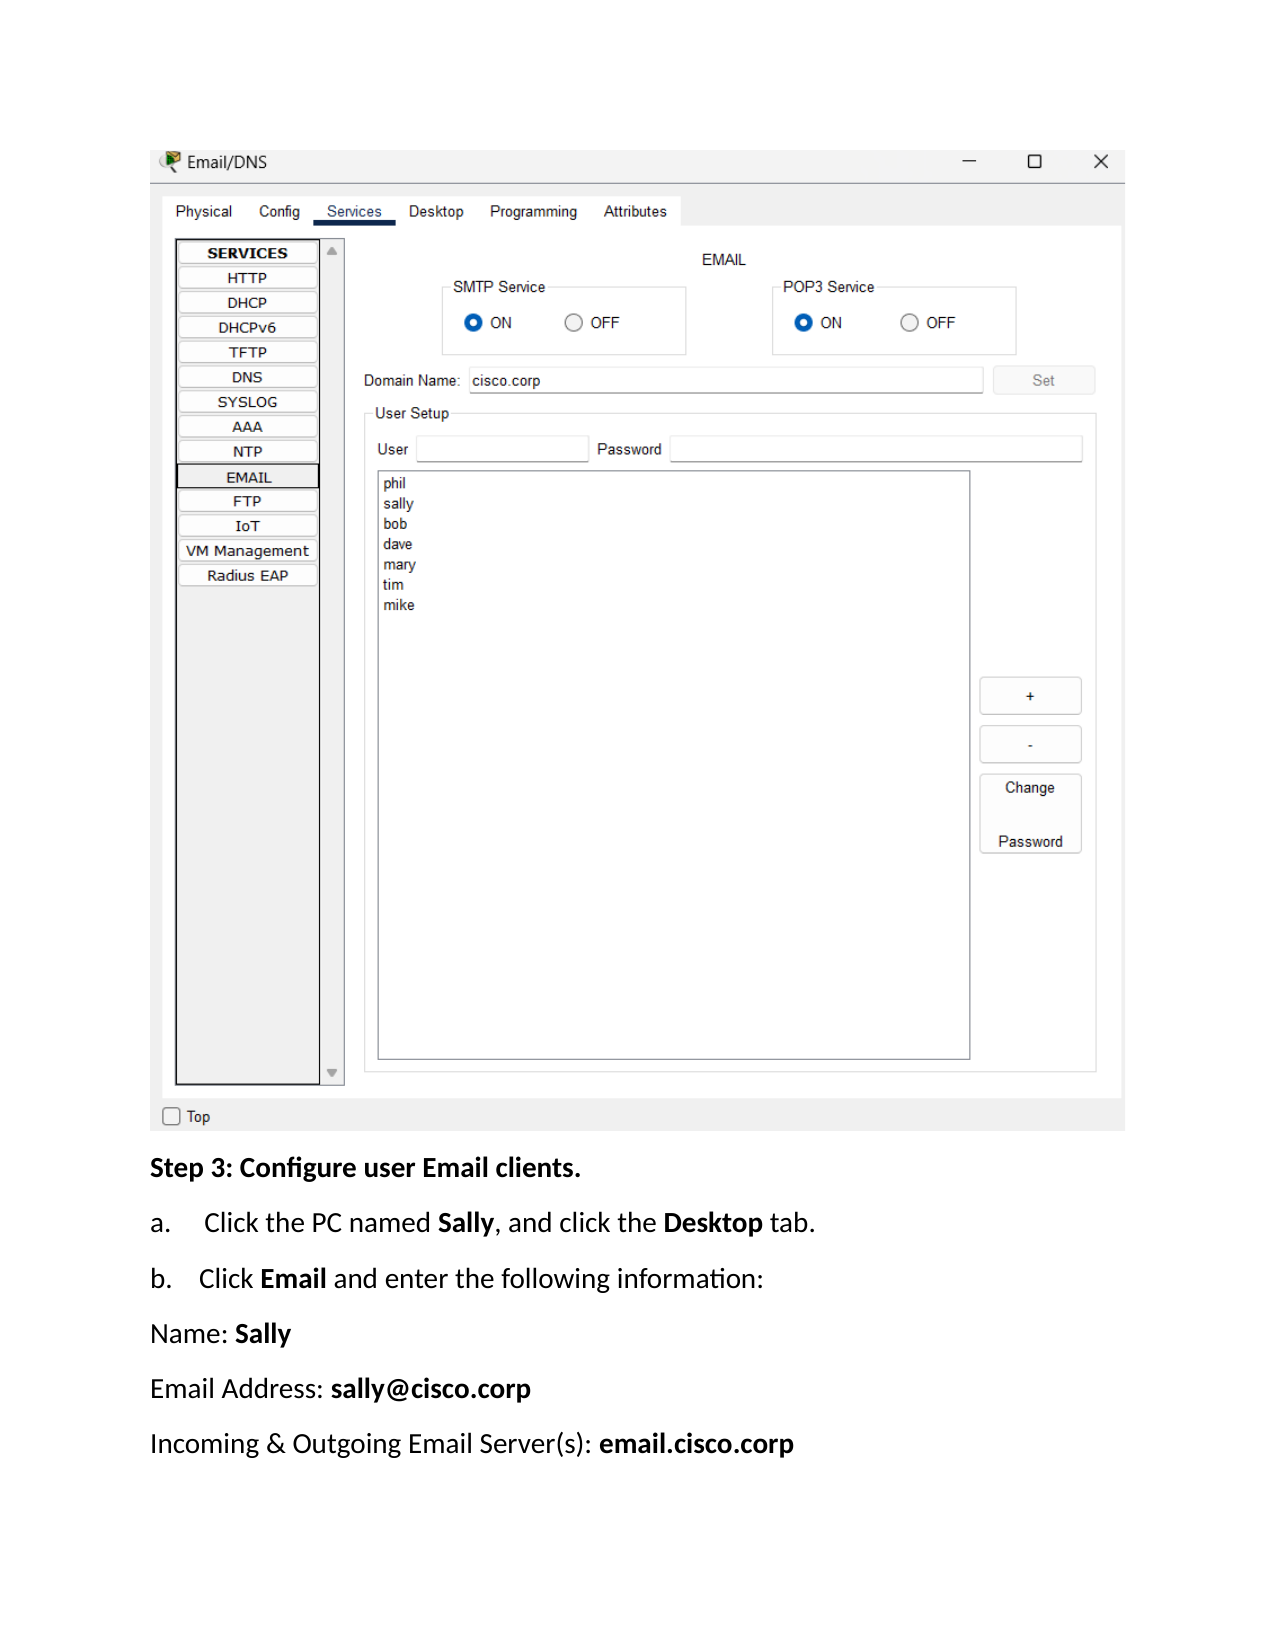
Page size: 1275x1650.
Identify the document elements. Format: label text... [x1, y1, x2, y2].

text a. Click the PC named Sally, and click the Desktop tab. [150, 1204, 1125, 1240]
text Email Address: sally@cisco.corp [150, 1370, 1125, 1406]
text Step 3: Configure user Email clients. [150, 1149, 1125, 1185]
text Incoming & Outgoing Email Server(s): email.cisco.corp [150, 1425, 1125, 1461]
picture [150, 150, 1125, 1131]
text b. Click Email and enter the following information: [150, 1260, 1125, 1295]
text Name: Sally [150, 1315, 1125, 1350]
